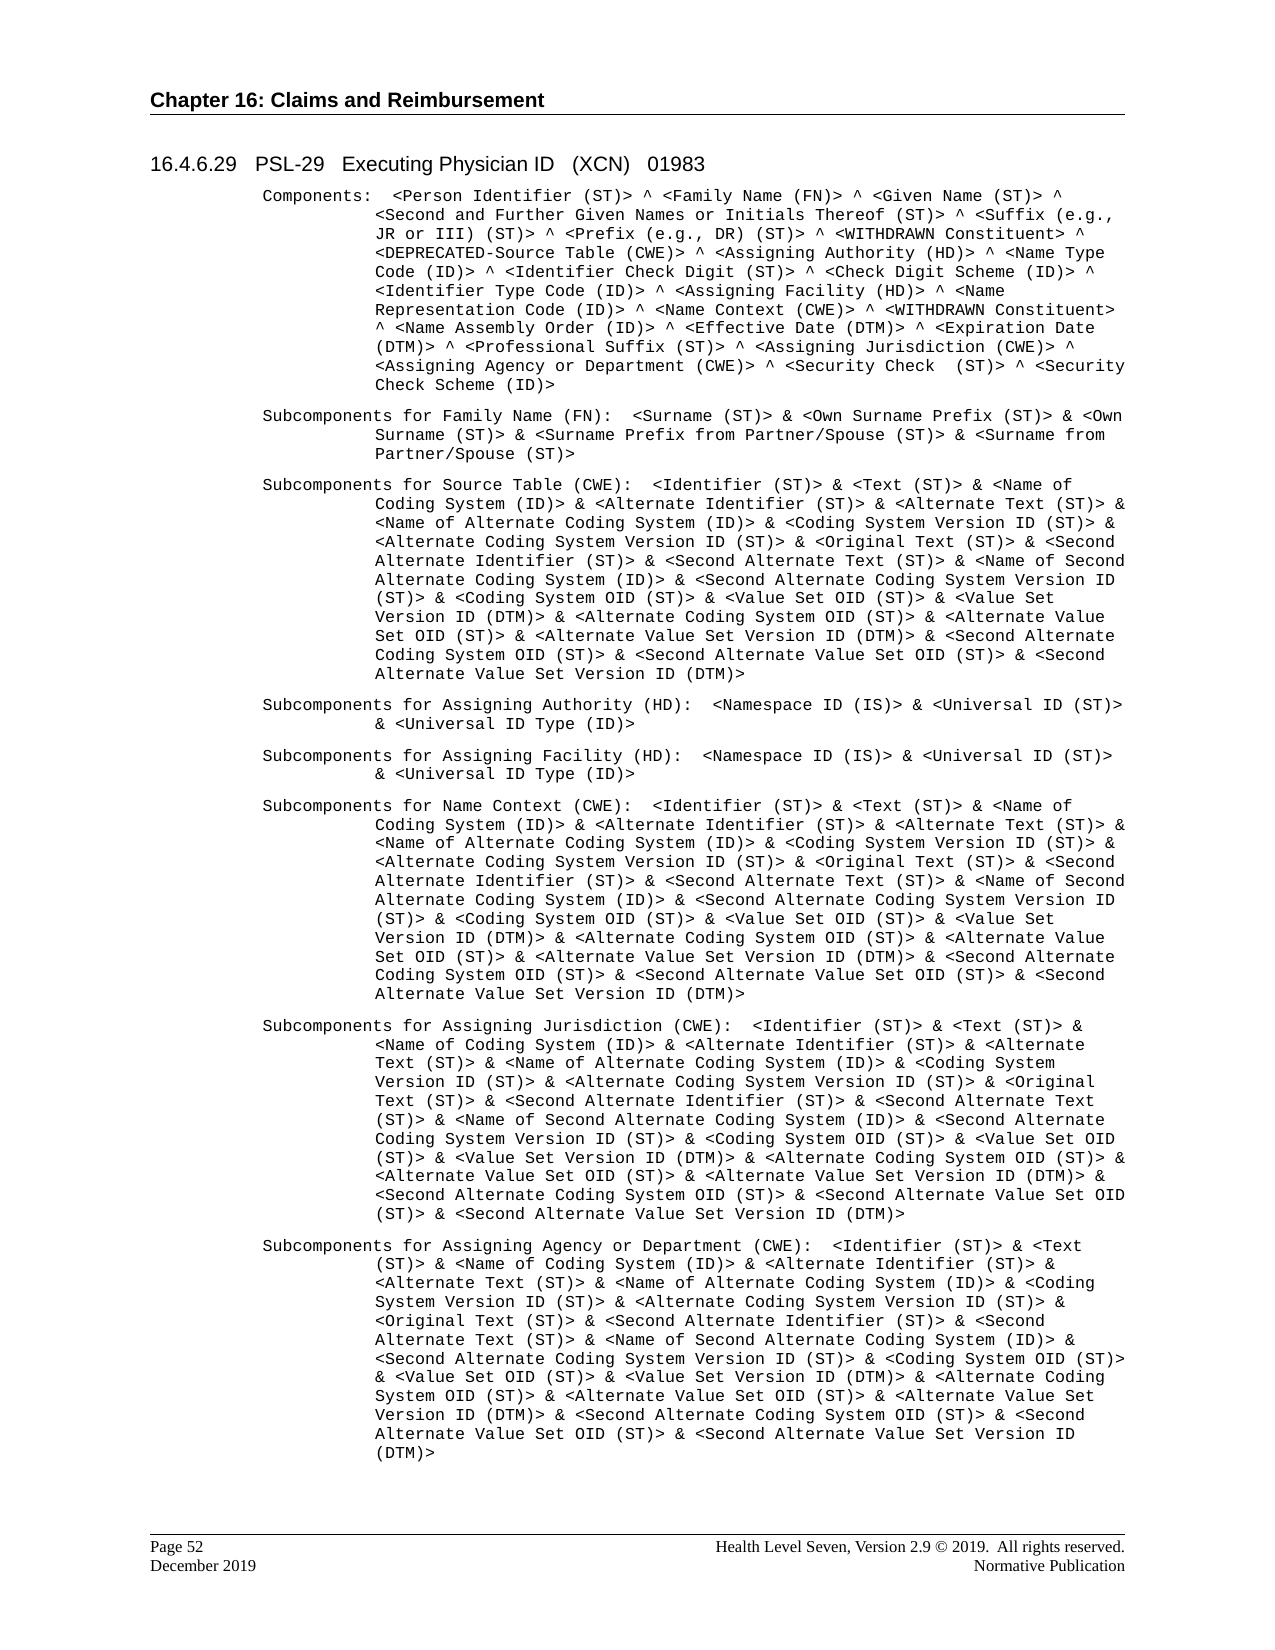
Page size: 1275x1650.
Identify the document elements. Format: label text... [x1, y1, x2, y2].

subtitle PSL-29 Executing Physician ID (XCN) 01983 [150, 152, 1125, 176]
text Subcomponents for Assigning Facility (HD): <Namespace ID (IS)> & <Universal ID (ST)> & <Universal ID Type (ID)> [262, 747, 1125, 785]
text Components: <Person Identifier (ST)> ^ <Family Name (FN)> ^ <Given Name (ST)> ^ <Second and Further Given Names or Initials Thereof (ST)> ^ <Suffix (e.g., JR or III) (ST)> ^ <Prefix (e.g., DR) (ST)> ^ <WITHDRAWN Constituent> ^ <DEPRECATED-Source Table (CWE)> ^ <Assigning Authority (HD)> ^ <Name Type Code (ID)> ^ <Identifier Check Digit (ST)> ^ <Check Digit Scheme (ID)> ^ <Identifier Type Code (ID)> ^ <Assigning Facility (HD)> ^ <Name Representation Code (ID)> ^ <Name Context (CWE)> ^ <WITHDRAWN Constituent> ^ <Name Assembly Order (ID)> ^ <Effective Date (DTM)> ^ <Expiration Date (DTM)> ^ <Professional Suffix (ST)> ^ <Assigning Jurisdiction (CWE)> ^ <Assigning Agency or Department (CWE)> ^ <Security Check (ST)> ^ <Security Check Scheme (ID)> [262, 188, 1125, 395]
text Subcomponents for Assigning Jurisdiction (CWE): <Identifier (ST)> & <Text (ST)> & <Name of Coding System (ID)> & <Alternate Identifier (ST)> & <Alternate Text (ST)> & <Name of Alternate Coding System (ID)> & <Coding System Version ID (ST)> & <Alternate Coding System Version ID (ST)> & <Original Text (ST)> & <Second Alternate Identifier (ST)> & <Second Alternate Text (ST)> & <Name of Second Alternate Coding System (ID)> & <Second Alternate Coding System Version ID (ST)> & <Coding System OID (ST)> & <Value Set OID (ST)> & <Value Set Version ID (DTM)> & <Alternate Coding System OID (ST)> & <Alternate Value Set OID (ST)> & <Alternate Value Set Version ID (DTM)> & <Second Alternate Coding System OID (ST)> & <Second Alternate Value Set OID (ST)> & <Second Alternate Value Set Version ID (DTM)> [262, 1017, 1125, 1224]
text Subcomponents for Assigning Agency or Department (CWE): <Identifier (ST)> & <Text (ST)> & <Name of Coding System (ID)> & <Alternate Identifier (ST)> & <Alternate Text (ST)> & <Name of Alternate Coding System (ID)> & <Coding System Version ID (ST)> & <Alternate Coding System Version ID (ST)> & <Original Text (ST)> & <Second Alternate Identifier (ST)> & <Second Alternate Text (ST)> & <Name of Second Alternate Coding System (ID)> & <Second Alternate Coding System Version ID (ST)> & <Coding System OID (ST)> & <Value Set OID (ST)> & <Value Set Version ID (DTM)> & <Alternate Coding System OID (ST)> & <Alternate Value Set OID (ST)> & <Alternate Value Set Version ID (DTM)> & <Second Alternate Coding System OID (ST)> & <Second Alternate Value Set OID (ST)> & <Second Alternate Value Set Version ID (DTM)> [262, 1237, 1125, 1463]
text Subcomponents for Family Name (FN): <Surname (ST)> & <Own Surname Prefix (ST)> & <Own Surname (ST)> & <Surname Prefix from Partner/Spouse (ST)> & <Surname from Partner/Spouse (ST)> [262, 408, 1125, 464]
text Subcomponents for Assigning Authority (HD): <Namespace ID (IS)> & <Universal ID (ST)> & <Universal ID Type (ID)> [262, 697, 1125, 734]
text Subcomponents for Source Table (CWE): <Identifier (ST)> & <Text (ST)> & <Name of Coding System (ID)> & <Alternate Identifier (ST)> & <Alternate Text (ST)> & <Name of Alternate Coding System (ID)> & <Coding System Version ID (ST)> & <Alternate Coding System Version ID (ST)> & <Original Text (ST)> & <Second Alternate Identifier (ST)> & <Second Alternate Text (ST)> & <Name of Second Alternate Coding System (ID)> & <Second Alternate Coding System Version ID (ST)> & <Coding System OID (ST)> & <Value Set OID (ST)> & <Value Set Version ID (DTM)> & <Alternate Coding System OID (ST)> & <Alternate Value Set OID (ST)> & <Alternate Value Set Version ID (DTM)> & <Second Alternate Coding System OID (ST)> & <Second Alternate Value Set OID (ST)> & <Second Alternate Value Set Version ID (DTM)> [262, 477, 1125, 684]
text Subcomponents for Name Context (CWE): <Identifier (ST)> & <Text (ST)> & <Name of Coding System (ID)> & <Alternate Identifier (ST)> & <Alternate Text (ST)> & <Name of Alternate Coding System (ID)> & <Coding System Version ID (ST)> & <Alternate Coding System Version ID (ST)> & <Original Text (ST)> & <Second Alternate Identifier (ST)> & <Second Alternate Text (ST)> & <Name of Second Alternate Coding System (ID)> & <Second Alternate Coding System Version ID (ST)> & <Coding System OID (ST)> & <Value Set OID (ST)> & <Value Set Version ID (DTM)> & <Alternate Coding System OID (ST)> & <Alternate Value Set OID (ST)> & <Alternate Value Set Version ID (DTM)> & <Second Alternate Coding System OID (ST)> & <Second Alternate Value Set OID (ST)> & <Second Alternate Value Set Version ID (DTM)> [262, 797, 1125, 1005]
